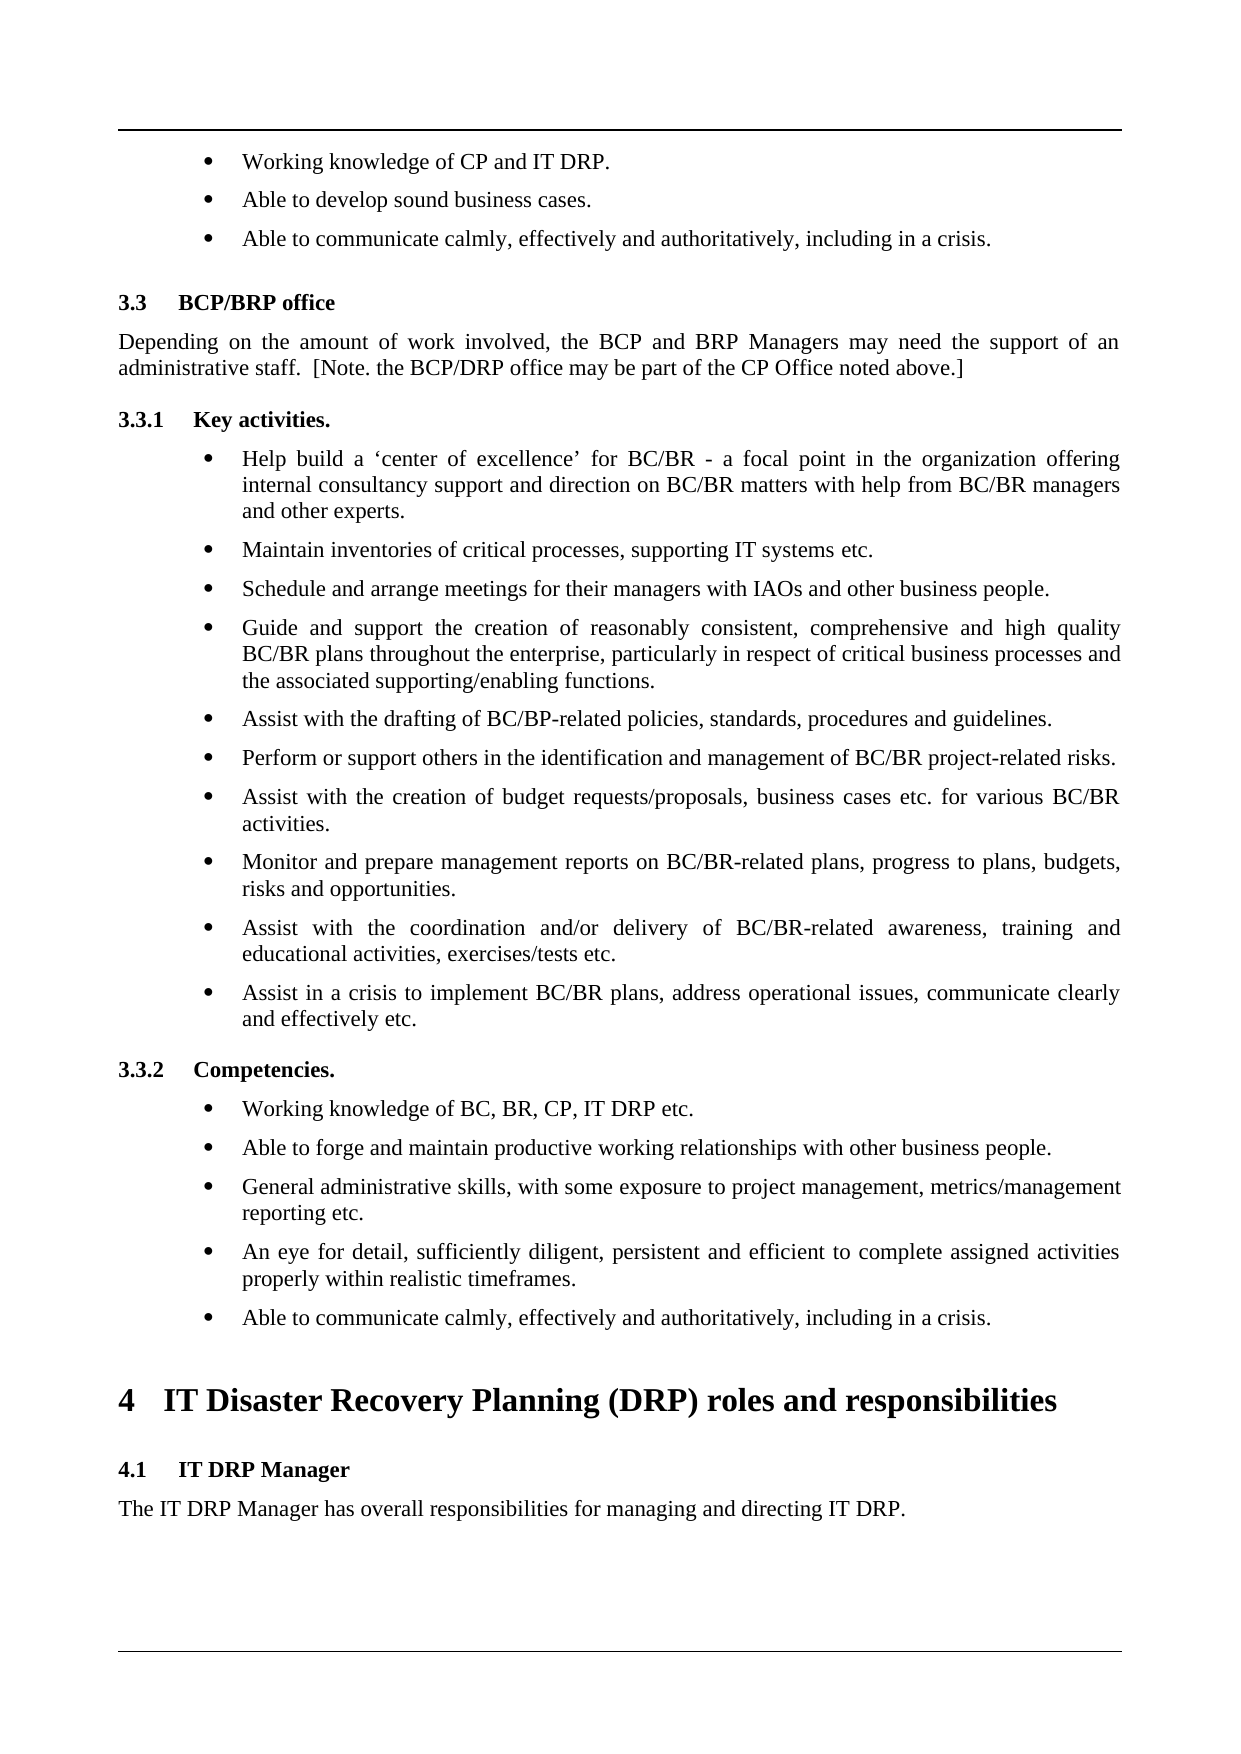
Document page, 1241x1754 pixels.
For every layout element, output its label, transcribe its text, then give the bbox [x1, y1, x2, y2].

text Help build a ‘center of excellence’ for BC/BR - a focal point in the organization offering internal consultancy support and direction on BC/BR matters with help from BC/BR managers and other experts. [204, 445, 1122, 524]
text Assist with the coordination and/or delivery of BC/BR-related awareness, training and educational activities, exercises/tests etc. [204, 914, 1122, 966]
text Assist with the creation of budget requests/proposals, business cases etc. for various BC/BR activities. [204, 783, 1122, 836]
subtitle Key activities. [118, 406, 1122, 432]
text Guide and support the creation of reasonably consistent, comprehensive and high quality BC/BR plans throughout the enterprise, particularly in respect of critical business processes and the associated supporting/enabling functions. [204, 614, 1122, 693]
text Working knowledge of BC, BR, CP, IT DRP etc. [204, 1095, 1122, 1122]
text Assist with the drafting of BC/BP-related policies, standards, procedures and guidelines. [204, 706, 1122, 732]
text Able to communicate calmly, effectively and authoritatively, including in a crisis. [204, 1303, 1122, 1330]
subtitle Competencies. [118, 1057, 1122, 1083]
subtitle IT Disaster Recovery Planning (DRP) roles and responsibilities [118, 1380, 1122, 1418]
text Perform or support others in the identification and management of BC/BR project-related risks. [204, 744, 1122, 771]
text Able to forge and maintain productive working relationships with other business people. [204, 1134, 1122, 1161]
text Working knowledge of CP and IT DRP. [204, 148, 1122, 174]
text General administrative skills, with some exposure to project management, metrics/management reporting etc. [204, 1173, 1122, 1226]
text Monitor and prepare management reports on BC/BR-related plans, progress to plans, budgets, risks and opportunities. [204, 848, 1122, 901]
text Depending on the amount of work involved, the BCP and BRP Managers may need the support of an administrative staff. [Note. the BCP/DRP office may be part of the CP Office noted above.] [118, 328, 1122, 381]
text An eye for detail, sufficiently diligent, persistent and efficient to complete assigned activities properly within realistic timeframes. [204, 1238, 1122, 1291]
text Assist in a crisis to implement BC/BR plans, address operational issues, communicate clearly and effectively etc. [204, 979, 1122, 1032]
subtitle BCP/BRP office [118, 289, 1122, 316]
text Able to develop sound business cases. [204, 187, 1122, 213]
text Schedule and arrange meetings for their managers with IAOs and other business people. [204, 575, 1122, 601]
text Able to communicate calmly, effectively and authoritatively, including in a crisis. [204, 225, 1122, 252]
subtitle IT DRP Manager [118, 1456, 1122, 1482]
text The IT DRP Manager has overall responsibilities for managing and directing IT DRP. [118, 1494, 1122, 1521]
text Maintain inventories of critical processes, supporting IT systems etc. [204, 536, 1122, 563]
